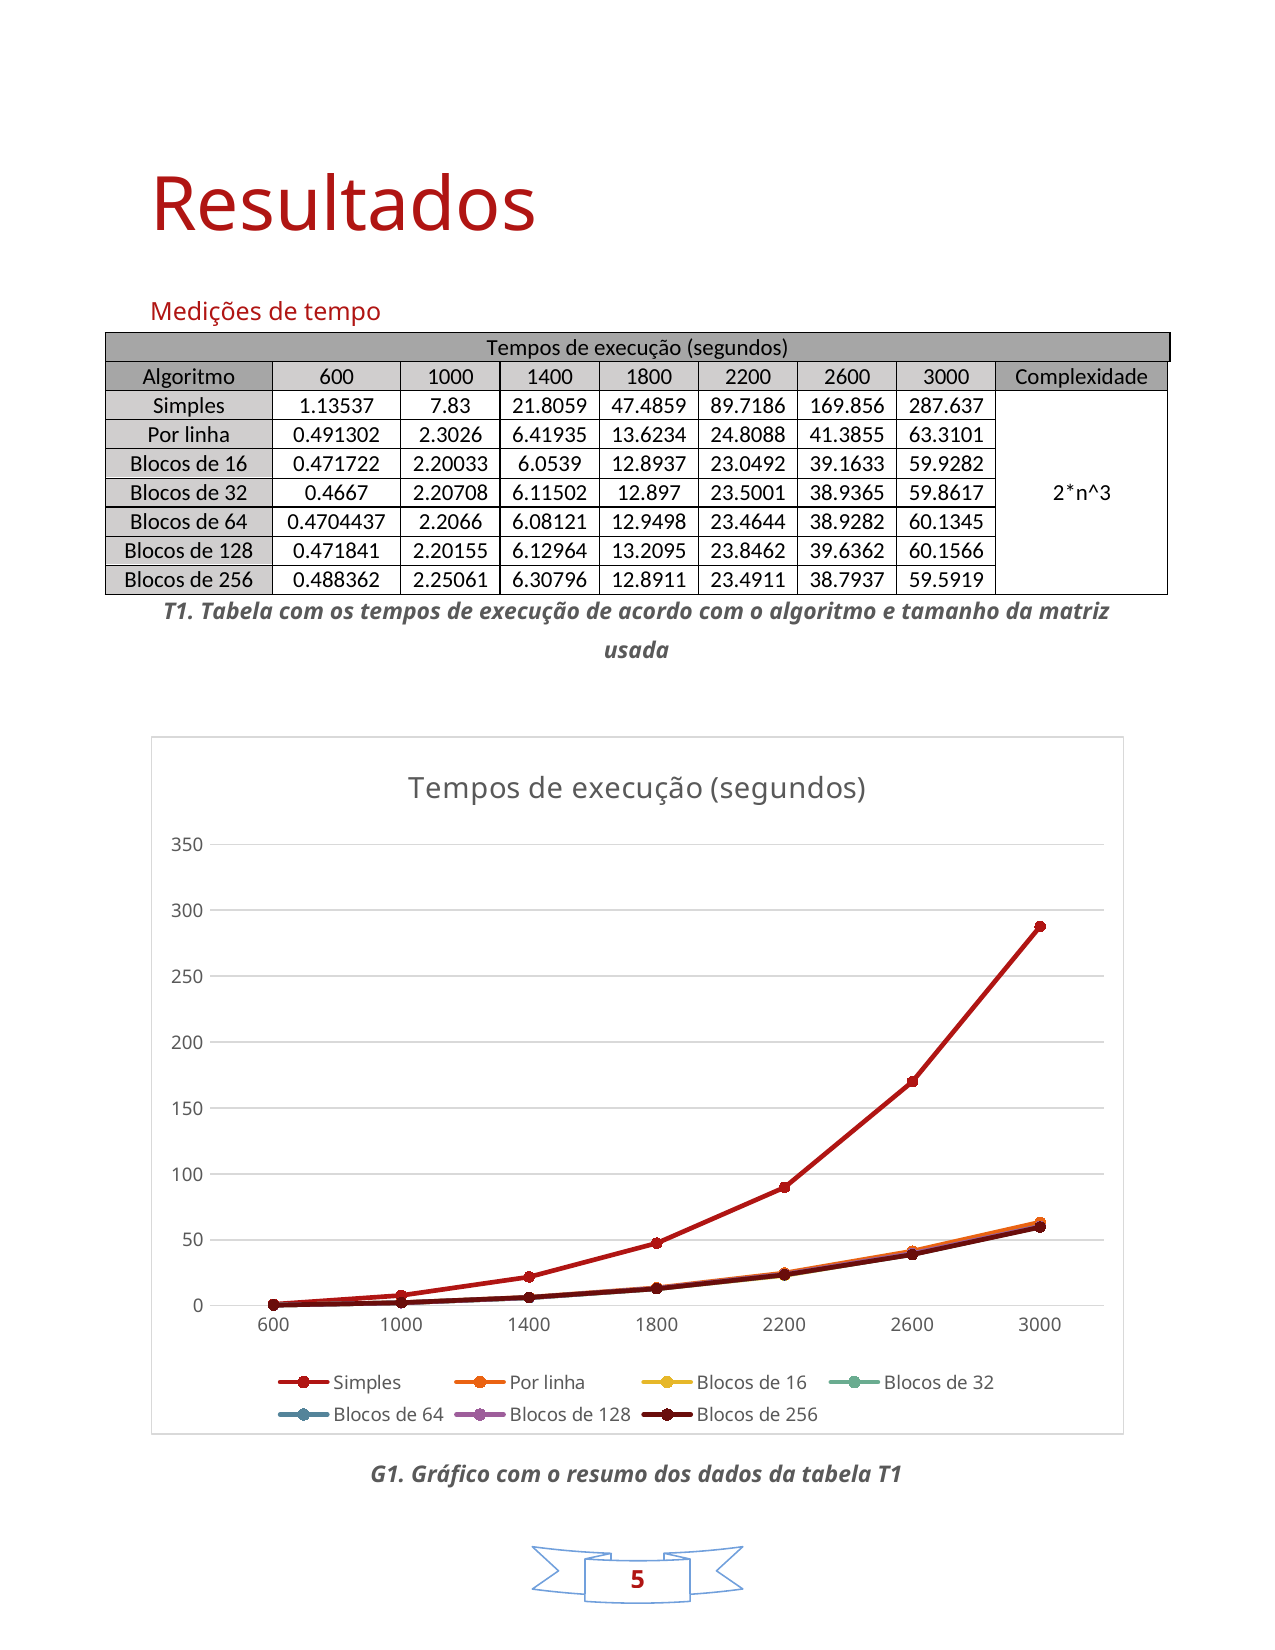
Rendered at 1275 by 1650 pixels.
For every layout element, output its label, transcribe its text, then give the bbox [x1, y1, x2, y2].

table_cell 12.8937 [600, 449, 698, 477]
table_cell 59.8617 [897, 479, 995, 506]
table_cell Blocos de 16 [106, 449, 272, 477]
table_cell 38.9365 [798, 479, 896, 506]
table_cell 21.8059 [501, 391, 599, 419]
table_cell 23.5001 [699, 479, 797, 506]
table_cell 7.83 [401, 391, 499, 419]
table_cell 59.5919 [897, 566, 995, 594]
table_cell 59.9282 [897, 449, 995, 477]
table_cell Por linha [106, 420, 272, 448]
table_cell 24.8088 [699, 420, 797, 448]
table_cell 47.4859 [600, 391, 698, 419]
table_header Tempos de execução (segundos) [106, 333, 1169, 361]
table_cell 39.1633 [798, 449, 896, 477]
table_cell 23.8462 [699, 537, 797, 564]
text T1. Tabela com os tempos de execução de acordo com o algoritmo e tamanho da matriz usada [150, 595, 1125, 665]
table_cell 2.20708 [401, 479, 499, 506]
table_cell 6.30796 [501, 566, 599, 594]
table_cell 38.7937 [798, 566, 896, 594]
table_cell Blocos de 64 [106, 508, 272, 536]
table_cell 0.488362 [273, 566, 400, 594]
table_cell 13.6234 [600, 420, 698, 448]
table_cell 12.897 [600, 479, 698, 506]
table_cell 1800 [600, 362, 698, 390]
table_cell 38.9282 [798, 508, 896, 536]
table_cell 0.471841 [273, 537, 400, 564]
table_cell 12.9498 [600, 508, 698, 536]
table_cell 0.471722 [273, 449, 400, 477]
table_cell 0.491302 [273, 420, 400, 448]
table_cell 6.11502 [501, 479, 599, 506]
table_cell 2600 [798, 362, 896, 390]
table_cell Blocos de 128 [106, 537, 272, 564]
table_cell Blocos de 32 [106, 479, 272, 506]
table_cell 1400 [501, 362, 599, 390]
table_cell 6.08121 [501, 508, 599, 536]
table_cell 2.2066 [401, 508, 499, 536]
table_cell 13.2095 [600, 537, 698, 564]
table_cell 2.20155 [401, 537, 499, 564]
table_cell 12.8911 [600, 566, 698, 594]
table_cell 2.25061 [401, 566, 499, 594]
table_cell 2*n^3 [996, 391, 1167, 594]
text G1. Gráfico com o resumo dos dados da tabela T1 [150, 1457, 1125, 1489]
title Resultados [150, 150, 1125, 252]
table_cell 39.6362 [798, 537, 896, 564]
table_cell 60.1345 [897, 508, 995, 536]
table_cell Simples [106, 391, 272, 419]
table_cell 0.4704437 [273, 508, 400, 536]
table_cell 287.637 [897, 391, 995, 419]
table_cell 0.4667 [273, 479, 400, 506]
table_cell 600 [273, 362, 400, 390]
table_cell Blocos de 256 [106, 566, 272, 594]
table_cell 169.856 [798, 391, 896, 419]
table_cell 41.3855 [798, 420, 896, 448]
table_cell 23.4911 [699, 566, 797, 594]
table_cell 63.3101 [897, 420, 995, 448]
table_cell 6.0539 [501, 449, 599, 477]
table_cell Algoritmo [106, 362, 272, 390]
table_cell 23.0492 [699, 449, 797, 477]
table_cell 3000 [897, 362, 995, 390]
table_cell 23.4644 [699, 508, 797, 536]
table_cell 1000 [401, 362, 499, 390]
table_cell Complexidade [996, 362, 1167, 390]
table_cell 6.12964 [501, 537, 599, 564]
table_cell 2.3026 [401, 420, 499, 448]
table_cell 60.1566 [897, 537, 995, 564]
table_cell 2200 [699, 362, 797, 390]
subtitle Medições de tempo [150, 294, 1125, 328]
table_cell 2.20033 [401, 449, 499, 477]
table_cell 89.7186 [699, 391, 797, 419]
table_cell 6.41935 [501, 420, 599, 448]
table_cell 1.13537 [273, 391, 400, 419]
